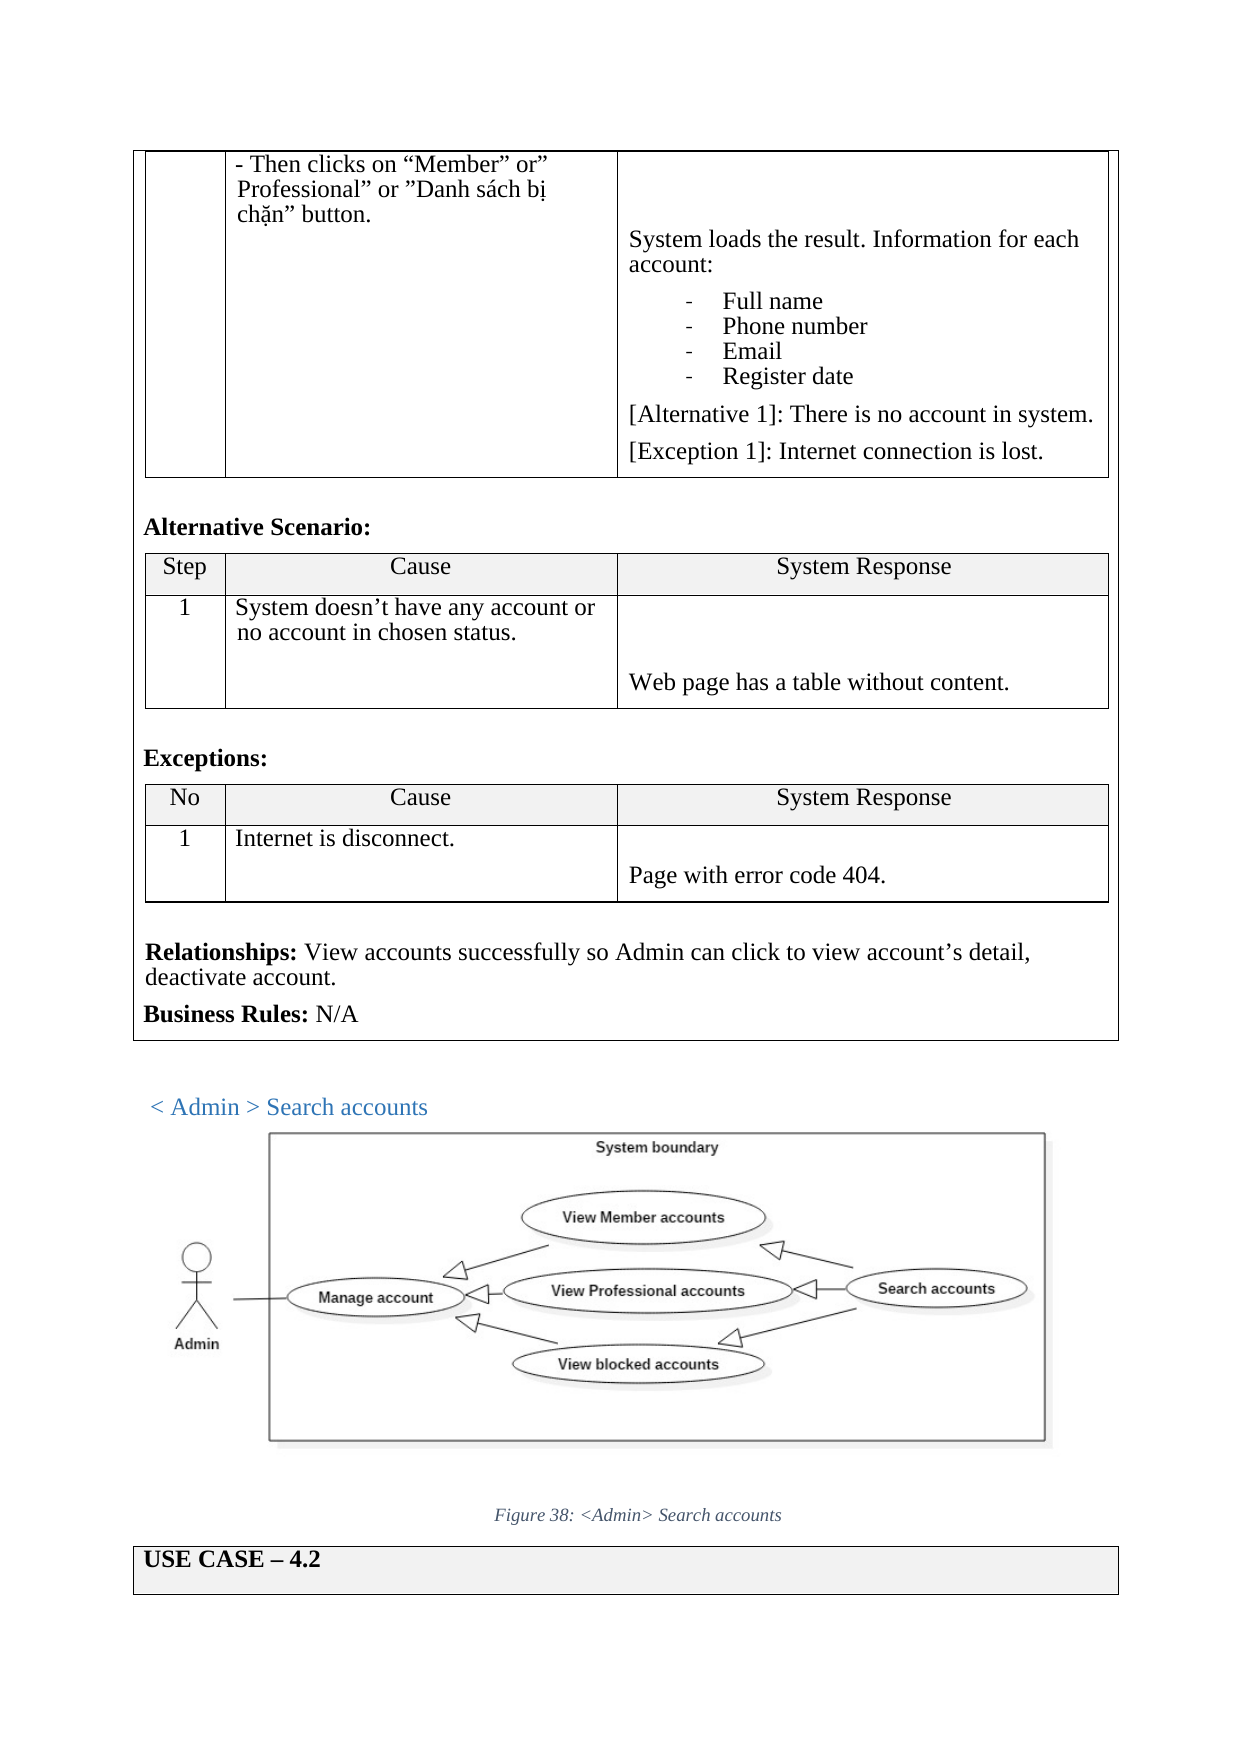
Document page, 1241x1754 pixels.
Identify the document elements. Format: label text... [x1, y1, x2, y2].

subtitle < Admin > Search accounts [150, 1092, 1090, 1121]
table_header USE CASE – 4.2 [134, 1547, 1118, 1593]
text Figure 38: <Admin> Search accounts [187, 1504, 1090, 1525]
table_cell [134, 151, 1118, 1040]
picture [150, 1122, 1090, 1486]
